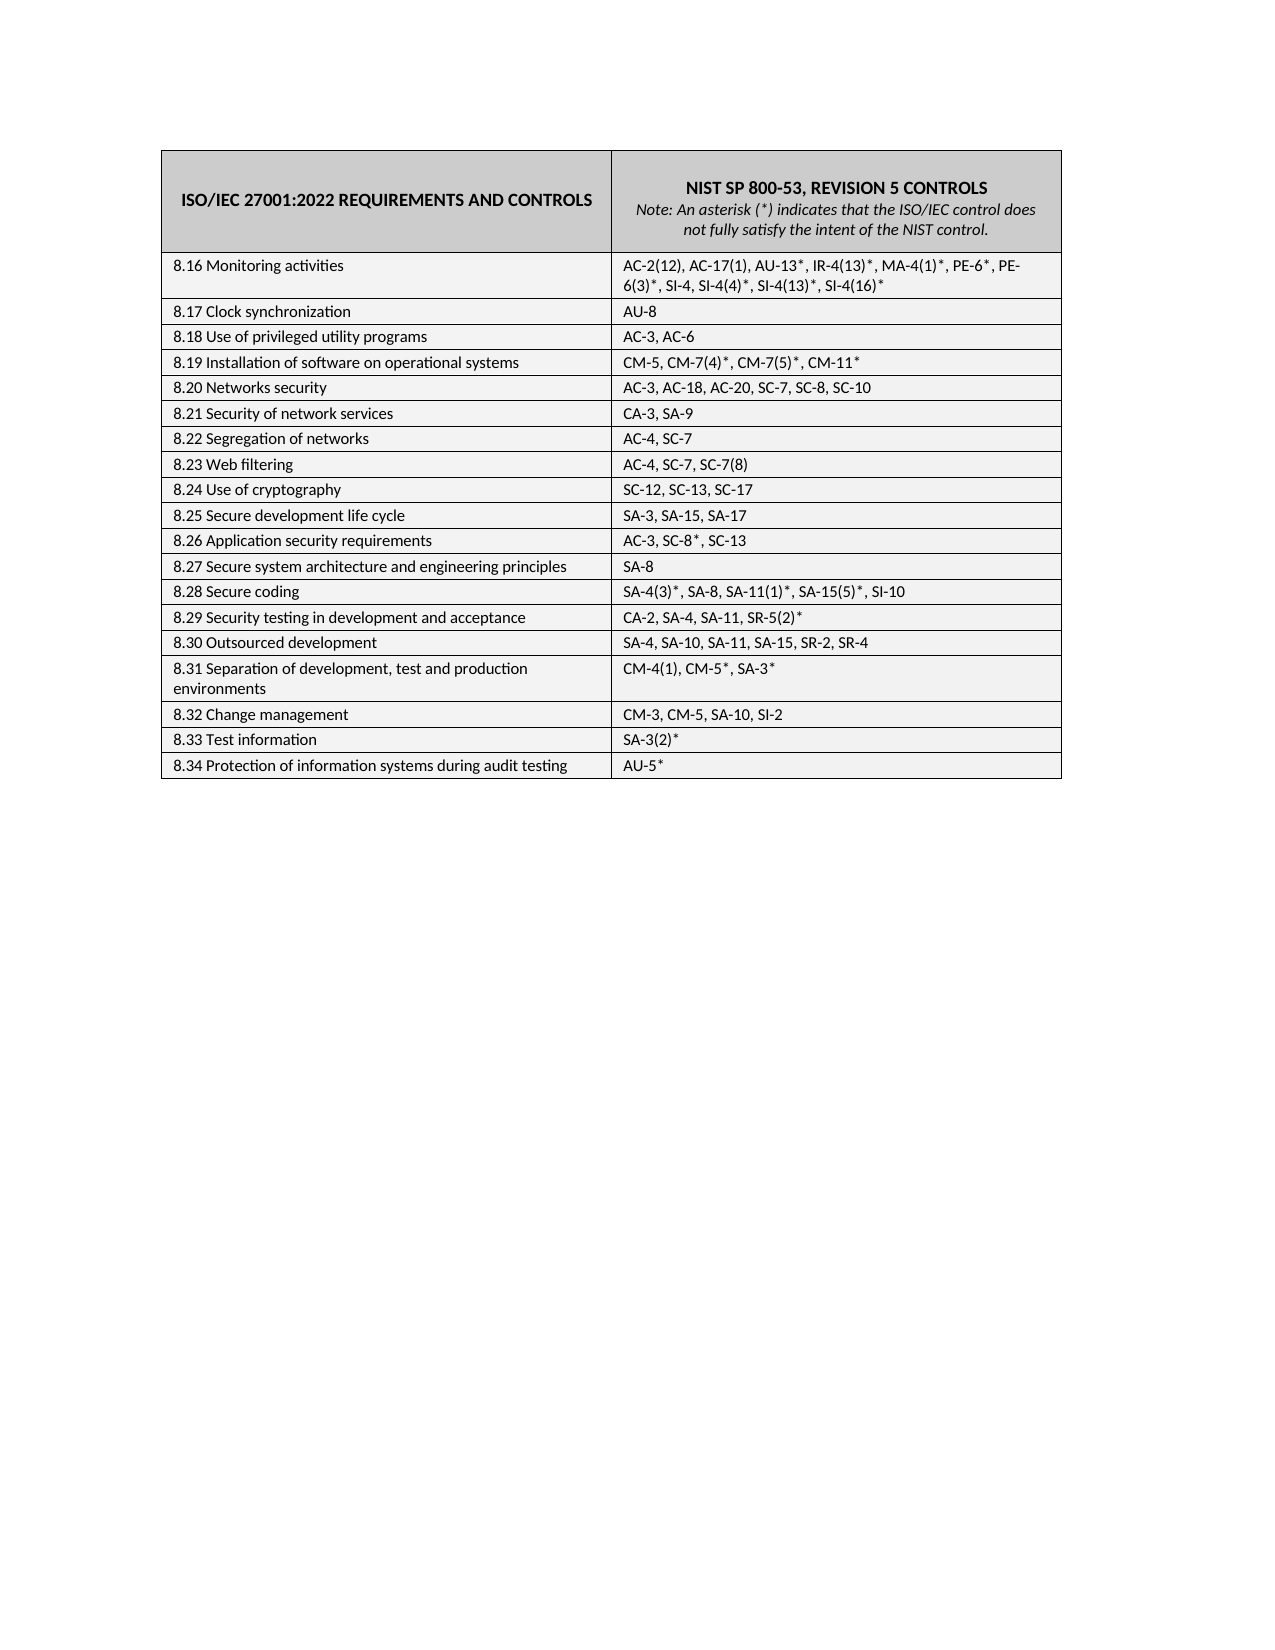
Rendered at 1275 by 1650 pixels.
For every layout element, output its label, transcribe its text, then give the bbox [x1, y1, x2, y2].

table_cell 8.26 Application security requirements [162, 529, 611, 553]
table_cell 8.29 Security testing in development and acceptance [162, 605, 611, 630]
table_cell 8.23 Web filtering [162, 452, 611, 477]
table_cell 8.17 Clock synchronization [162, 299, 611, 323]
table_cell AC-3, AC-18, AC-20, SC-7, SC-8, SC-10 [612, 376, 1061, 400]
table_cell CA-2, SA-4, SA-11, SR-5(2)* [612, 605, 1061, 630]
table_cell SA-3, SA-15, SA-17 [612, 503, 1061, 528]
table_cell 8.30 Outsourced development [162, 631, 611, 655]
table_cell 8.31 Separation of development, test and production environments [162, 656, 611, 701]
table_cell 8.21 Security of network services [162, 401, 611, 426]
table_cell 8.18 Use of privileged utility programs [162, 325, 611, 349]
table_cell CA-3, SA-9 [612, 401, 1061, 426]
table_cell SC-12, SC-13, SC-17 [612, 478, 1061, 502]
table_cell 8.27 Secure system architecture and engineering principles [162, 554, 611, 579]
table_cell AC-4, SC-7 [612, 427, 1061, 451]
table_cell 8.16 Monitoring activities [162, 253, 611, 298]
table_header NIST SP 800-53, REVISION 5 CONTROLS Note: An asterisk (*) indicates that the ISO/IEC control does not fully satisfy the intent of the NIST control. [612, 151, 1061, 252]
table_cell AC-3, AC-6 [612, 325, 1061, 349]
table_cell SA-8 [612, 554, 1061, 579]
table_cell AU-5* [612, 753, 1061, 778]
table_cell 8.19 Installation of software on operational systems [162, 350, 611, 374]
table_cell 8.34 Protection of information systems during audit testing [162, 753, 611, 778]
table_cell SA-4(3)*, SA-8, SA-11(1)*, SA-15(5)*, SI-10 [612, 580, 1061, 604]
table_cell 8.20 Networks security [162, 376, 611, 400]
table_cell 8.32 Change management [162, 702, 611, 727]
table_cell CM-5, CM-7(4)*, CM-7(5)*, CM-11* [612, 350, 1061, 374]
table_cell AC-2(12), AC-17(1), AU-13*, IR-4(13)*, MA-4(1)*, PE-6*, PE-6(3)*, SI-4, SI-4(4)*, SI-4(13)*, SI-4(16)* [612, 253, 1061, 298]
table_cell 8.28 Secure coding [162, 580, 611, 604]
table_header ISO/IEC 27001:2022 REQUIREMENTS AND CONTROLS [162, 151, 611, 252]
table_cell CM-4(1), CM-5*, SA-3* [612, 656, 1061, 701]
table_cell SA-3(2)* [612, 728, 1061, 752]
table_cell AC-3, SC-8*, SC-13 [612, 529, 1061, 553]
table_cell 8.22 Segregation of networks [162, 427, 611, 451]
table_cell CM-3, CM-5, SA-10, SI-2 [612, 702, 1061, 727]
table_cell 8.25 Secure development life cycle [162, 503, 611, 528]
table_cell 8.33 Test information [162, 728, 611, 752]
table_cell 8.24 Use of cryptography [162, 478, 611, 502]
table_cell AC-4, SC-7, SC-7(8) [612, 452, 1061, 477]
table_cell SA-4, SA-10, SA-11, SA-15, SR-2, SR-4 [612, 631, 1061, 655]
table_cell AU-8 [612, 299, 1061, 323]
